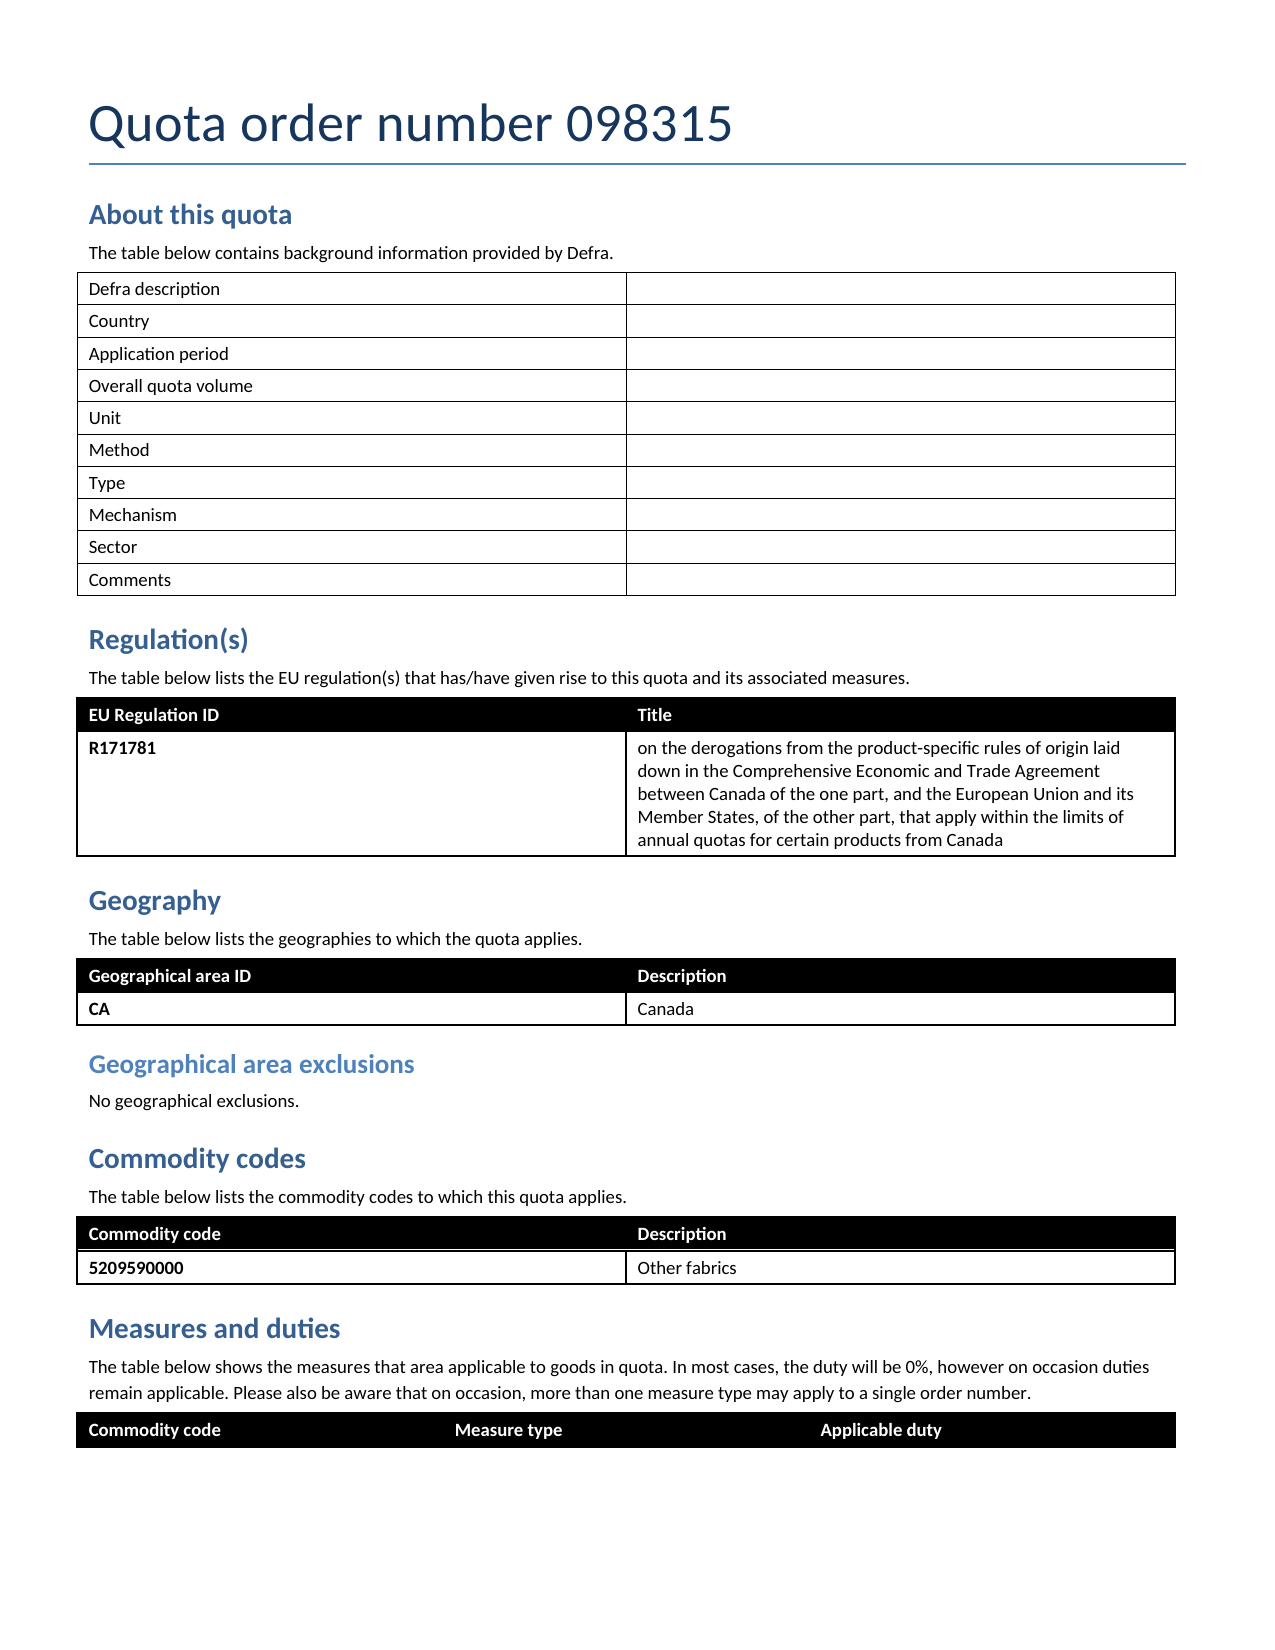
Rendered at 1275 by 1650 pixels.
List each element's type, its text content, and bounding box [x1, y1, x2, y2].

table_header Title [626, 699, 1174, 730]
table_cell [627, 499, 1175, 530]
text No geographical exclusions. [88, 1089, 1186, 1112]
table_cell Type [78, 467, 626, 498]
table_cell [627, 564, 1175, 595]
text The table below lists the geographies to which the quota applies. [88, 927, 1186, 950]
table_cell [627, 370, 1175, 401]
table_cell Application period [78, 338, 626, 369]
table_cell Method [78, 435, 626, 466]
table_cell [627, 531, 1175, 563]
table_cell Overall quota volume [78, 370, 626, 401]
table_cell Country [78, 305, 626, 337]
text The table below lists the commodity codes to which this quota applies. [88, 1186, 1186, 1209]
table_cell [627, 402, 1175, 433]
table_header Defra description [78, 273, 626, 304]
text The table below contains background information provided by Defra. [88, 241, 1186, 264]
text The table below shows the measures that area applicable to goods in quota. In most cases, the duty will be 0%, however on occasion duties remain applicable. Please also be aware that on occasion, more than one measure type may apply to a single order number. [88, 1355, 1186, 1404]
subtitle Measures and duties [88, 1310, 1186, 1346]
table_header Geographical area ID [78, 960, 626, 991]
subtitle Commodity codes [88, 1141, 1186, 1176]
subtitle Regulation(s) [88, 621, 1186, 657]
subtitle Geography [88, 882, 1186, 918]
text The table below lists the EU regulation(s) that has/have given rise to this quota and its associated measures. [88, 666, 1186, 689]
table_cell Canada [627, 993, 1174, 1024]
table_cell Mechanism [78, 499, 626, 530]
subtitle About this quota [88, 196, 1186, 232]
table_cell Sector [78, 531, 626, 563]
table_cell [627, 435, 1175, 466]
table_header Description [626, 1218, 1174, 1249]
table_header Description [626, 960, 1174, 991]
title Quota order number 098315 [88, 88, 1186, 165]
table_header EU Regulation ID [78, 699, 626, 730]
table_header Commodity code [78, 1218, 626, 1249]
subtitle Geographical area exclusions [88, 1047, 1186, 1080]
table_cell Unit [78, 402, 626, 433]
table_cell R171781 [78, 732, 625, 855]
table_header [627, 273, 1175, 304]
table_cell Comments [78, 564, 626, 595]
table_cell [627, 338, 1175, 369]
table_header Commodity code [78, 1414, 443, 1445]
table_cell on the derogations from the product-specific rules of origin laid down in the Comprehensive Economic and Trade Agreement between Canada of the one part, and the European Union and its Member States, of the other part, that apply within the limits of annual quotas for certain products from Canada [627, 732, 1174, 855]
table_cell [627, 305, 1175, 337]
table_header Applicable duty [809, 1414, 1174, 1445]
table_header Measure type [443, 1414, 809, 1445]
table_cell CA [78, 993, 625, 1024]
table_cell 5209590000 [78, 1252, 625, 1283]
table_cell Other fabrics [627, 1252, 1174, 1283]
table_cell [627, 467, 1175, 498]
